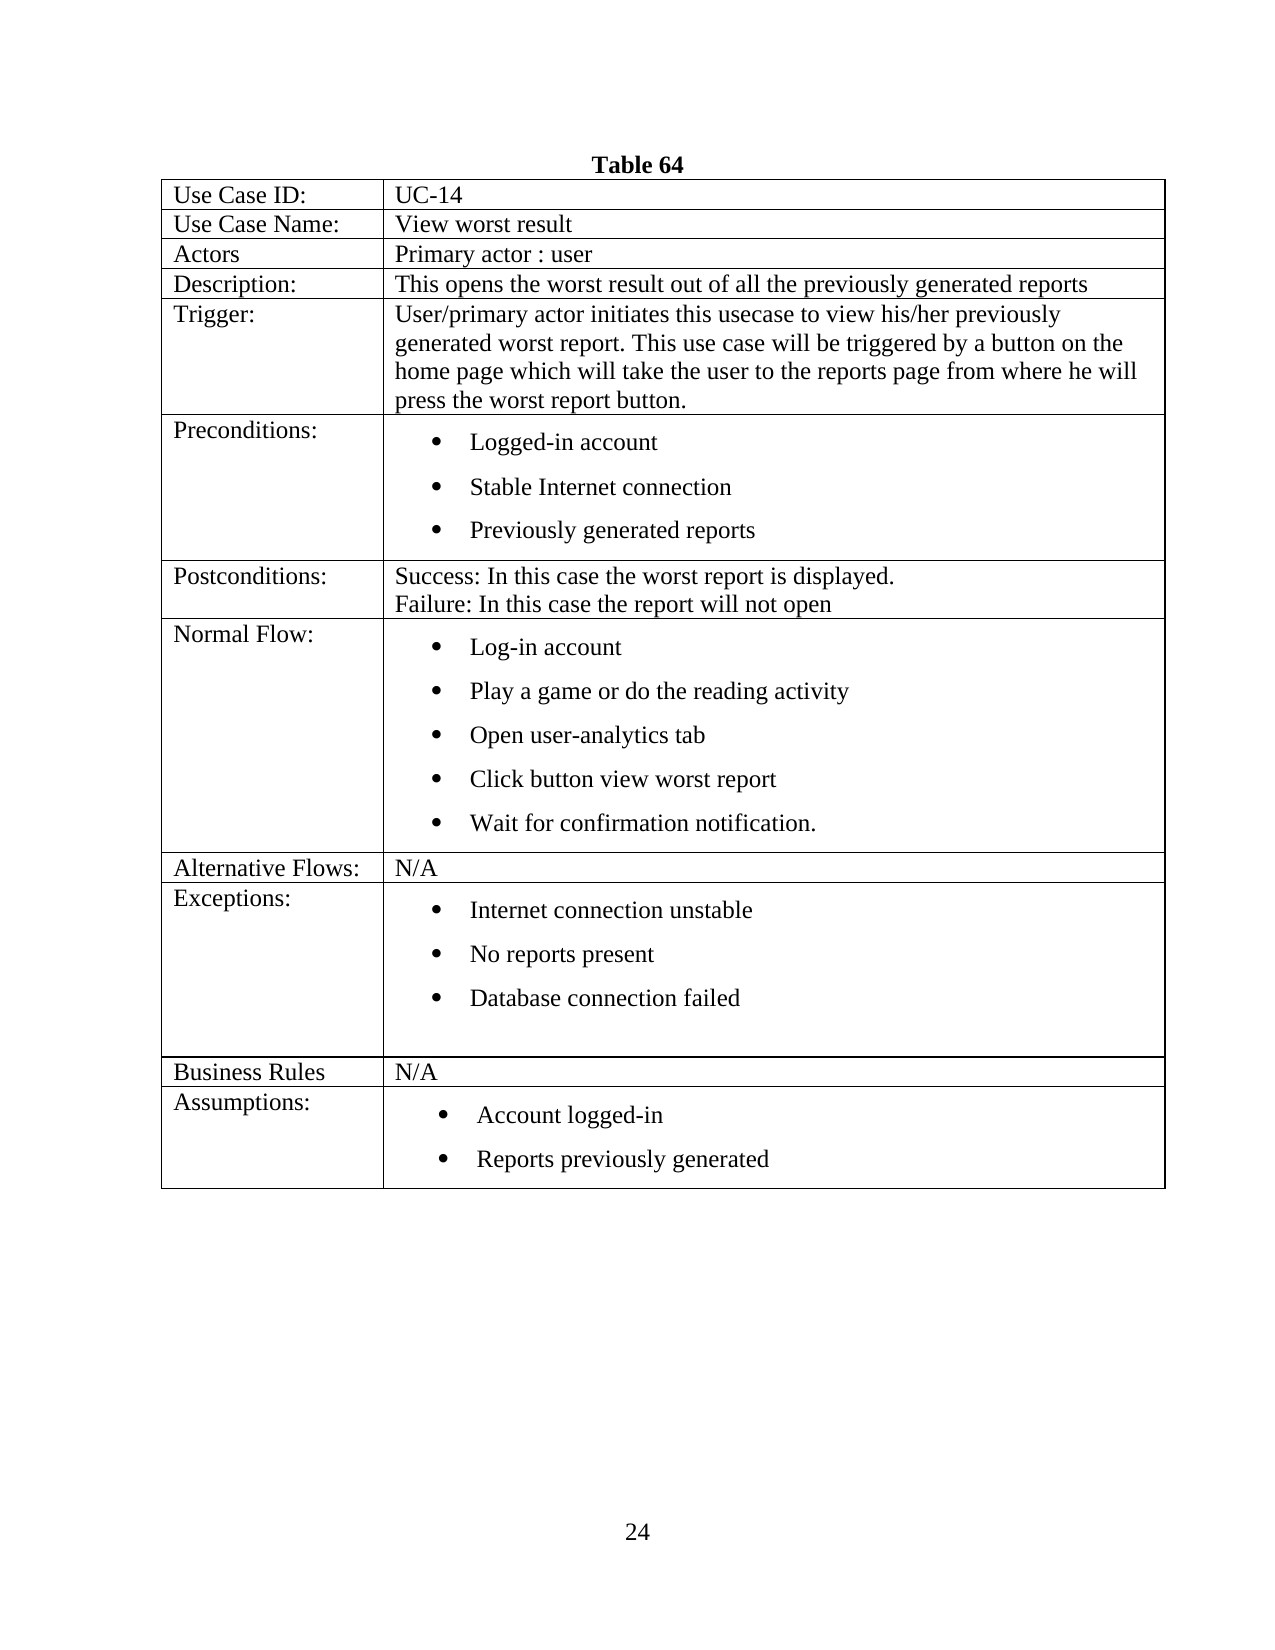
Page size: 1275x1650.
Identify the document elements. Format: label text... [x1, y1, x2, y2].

table_cell N/A [384, 1058, 1164, 1086]
table_cell N/A [384, 853, 1164, 882]
table_cell Log-in account Play a game or do the reading activity Open user-analytics tab Click button view worst report Wait for confirmation notification. [384, 619, 1164, 852]
table_cell Primary actor : user [384, 239, 1164, 268]
table_cell Alternative Flows: [162, 853, 383, 882]
table_cell Success: In this case the worst report is displayed. Failure: In this case the report will not open [384, 561, 1164, 618]
table_cell Exceptions: [162, 883, 383, 1056]
table_header UC-14 [384, 180, 1164, 208]
table_cell Assumptions: [162, 1087, 383, 1188]
table_cell Use Case Name: [162, 210, 383, 238]
table_cell View worst result [384, 210, 1164, 238]
table_cell User/primary actor initiates this usecase to view his/her previously generated worst report. This use case will be triggered by a button on the home page which will take the user to the reports page from where he will press the worst report button. [384, 299, 1164, 414]
table_cell Business Rules [162, 1058, 383, 1086]
table_header Use Case ID: [162, 180, 383, 208]
table_cell Normal Flow: [162, 619, 383, 852]
table_cell This opens the worst result out of all the previously generated reports [384, 269, 1164, 298]
table_cell Preconditions: [162, 415, 383, 560]
text Table 64 [150, 150, 1125, 179]
table_cell Internet connection unstable No reports present Database connection failed [384, 883, 1164, 1056]
table_cell Trigger: [162, 299, 383, 414]
table_cell Postconditions: [162, 561, 383, 618]
table_cell Logged-in account Stable Internet connection Previously generated reports [384, 415, 1164, 560]
table_cell Account logged-in Reports previously generated [384, 1087, 1164, 1188]
table_cell Actors [162, 239, 383, 268]
table_cell Description: [162, 269, 383, 298]
